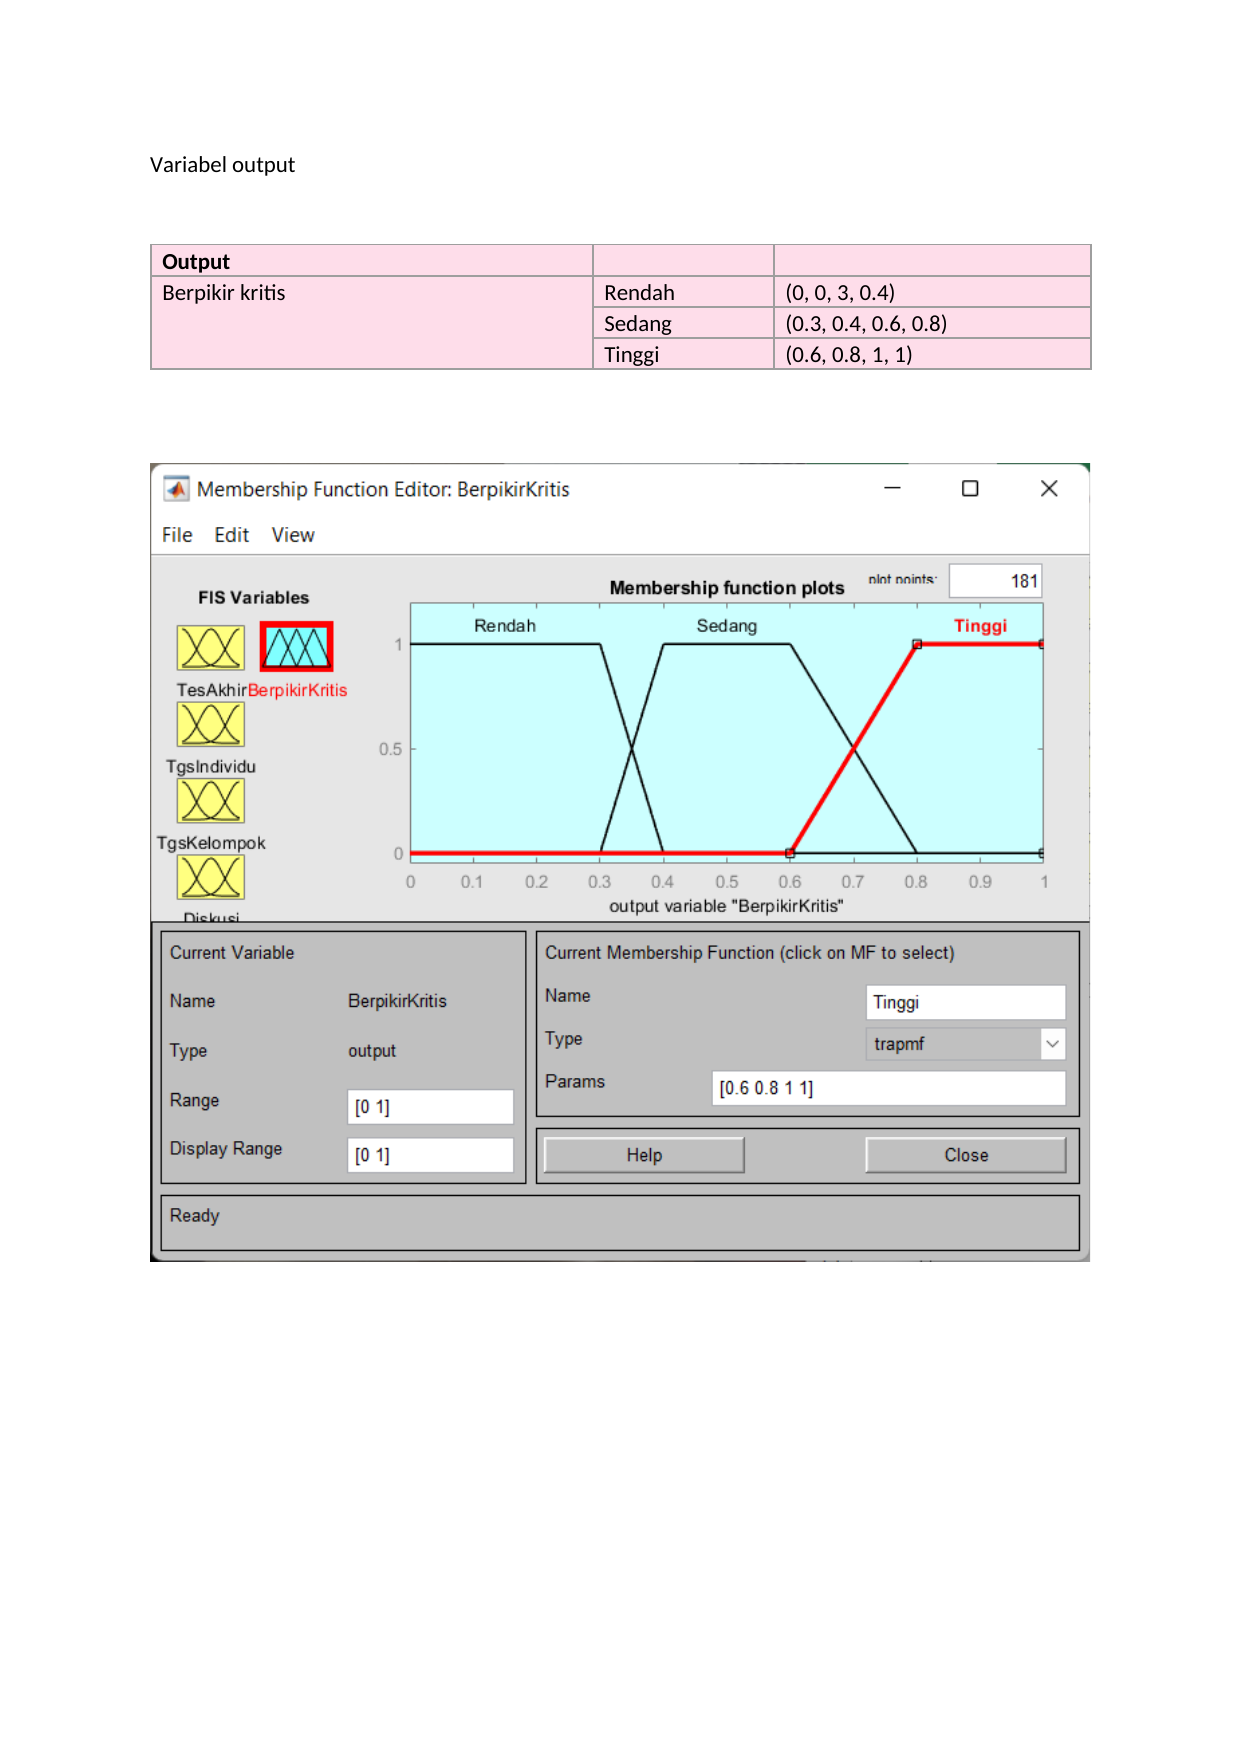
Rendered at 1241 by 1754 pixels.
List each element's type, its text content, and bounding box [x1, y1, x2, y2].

table_cell (0.6, 0.8, 1, 1) [775, 339, 1090, 368]
table_header [775, 245, 1090, 275]
table_cell Tinggi [594, 339, 773, 368]
picture [150, 463, 1091, 1262]
table_cell (0, 0, 3, 0.4) [775, 277, 1090, 306]
text Variabel output [150, 150, 1090, 178]
table_cell Sedang [594, 308, 773, 337]
table_cell Rendah [594, 277, 773, 306]
table_header [594, 245, 773, 275]
table_cell Berpikir kritis [152, 277, 592, 368]
table_header Output [152, 245, 592, 275]
table_cell (0.3, 0.4, 0.6, 0.8) [775, 308, 1090, 337]
